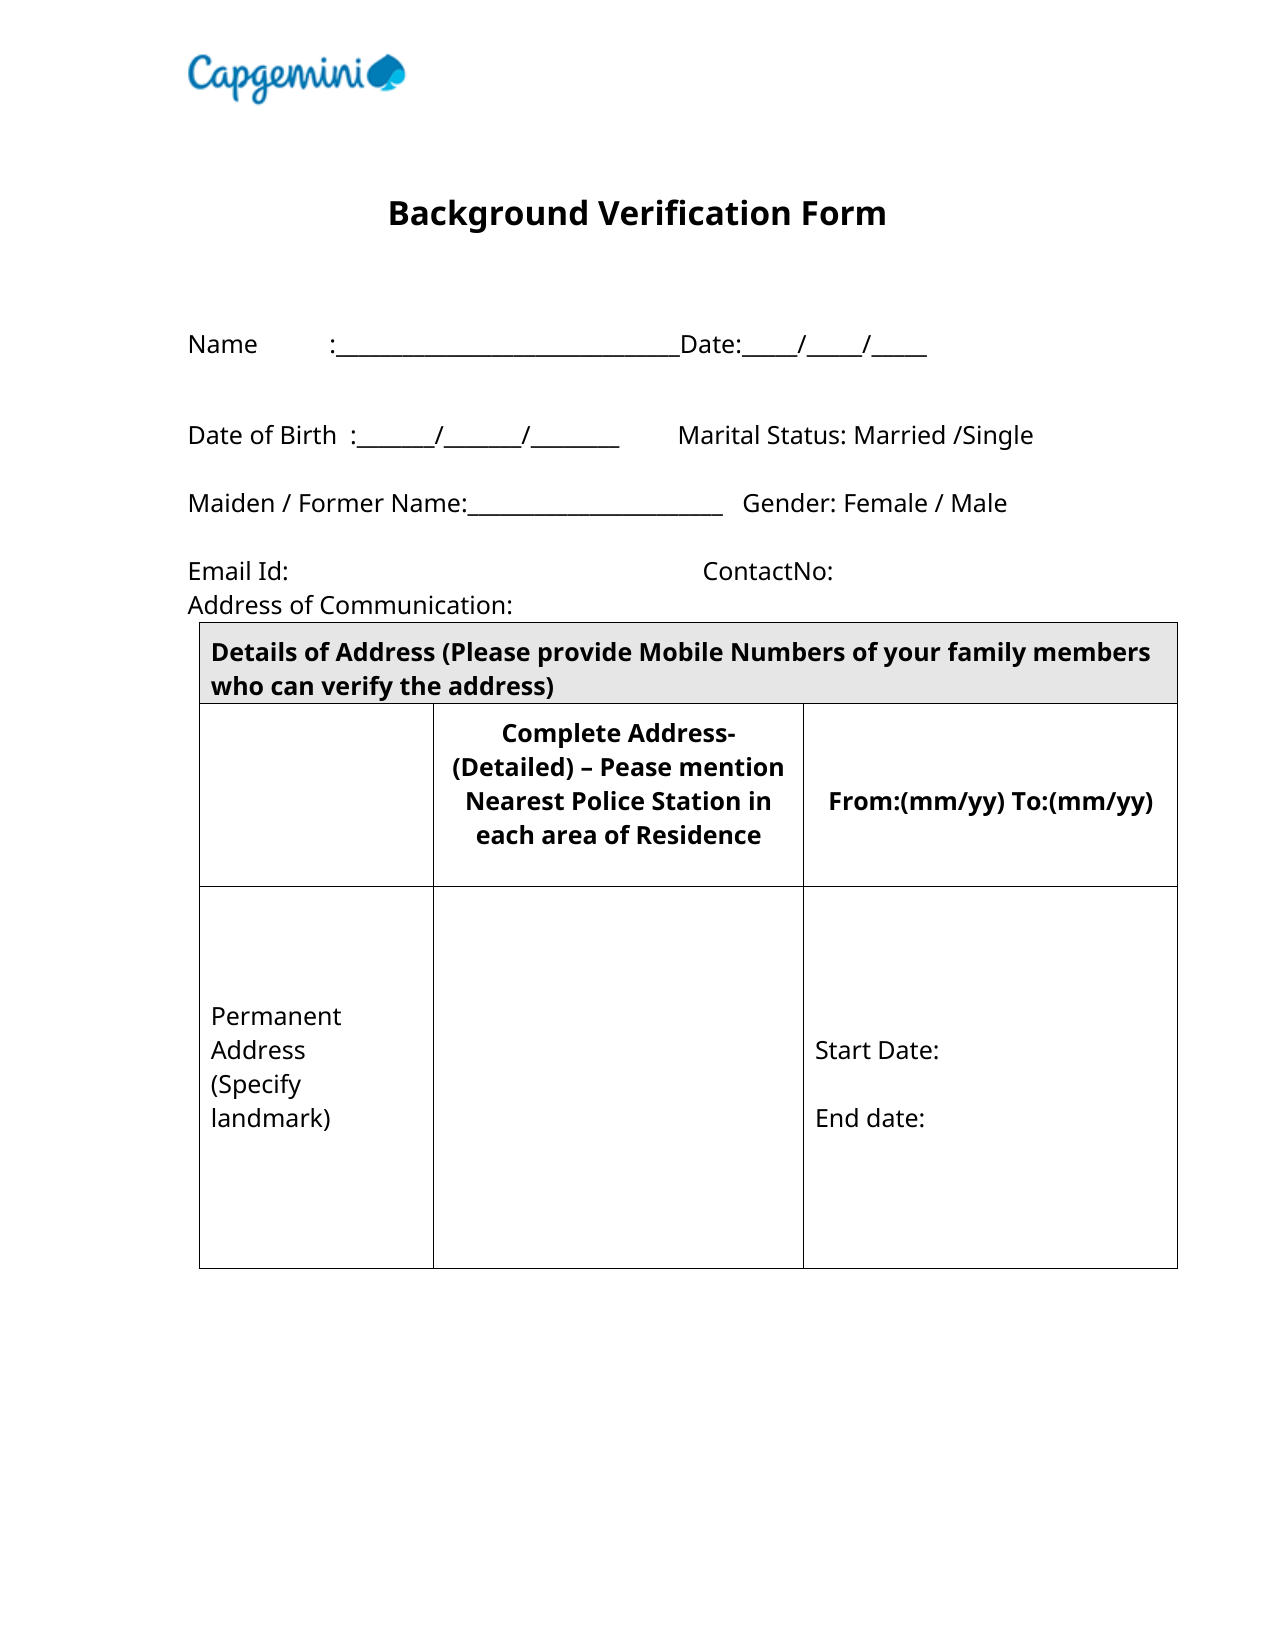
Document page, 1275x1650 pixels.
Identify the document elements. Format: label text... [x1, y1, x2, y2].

subtitle Background Verification Form [187, 190, 1087, 235]
text Maiden / Former Name:_______________________ Gender: Female / Male [187, 486, 1087, 520]
table_cell Permanent Address (Specify landmark) [200, 887, 433, 1268]
table_cell From:(mm/yy) To:(mm/yy) [804, 704, 1177, 886]
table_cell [804, 887, 1177, 1268]
table_cell [434, 887, 803, 1268]
table_cell Complete Address- (Detailed) – Pease mention Nearest Police Station in each area of Residence [434, 704, 803, 886]
text Name :_______________________________Date:_____/_____/_____ [187, 327, 1087, 361]
text Date of Birth :_______/_______/________ Marital Status: Married /Single [187, 417, 1087, 452]
table_cell [200, 704, 433, 886]
picture [187, 47, 408, 112]
text Email Id: ContactNo: [187, 554, 1087, 588]
text Address of Communication: [187, 588, 1087, 622]
table_header Details of Address (Please provide Mobile Numbers of your family members who can verify the address) [200, 623, 1177, 703]
